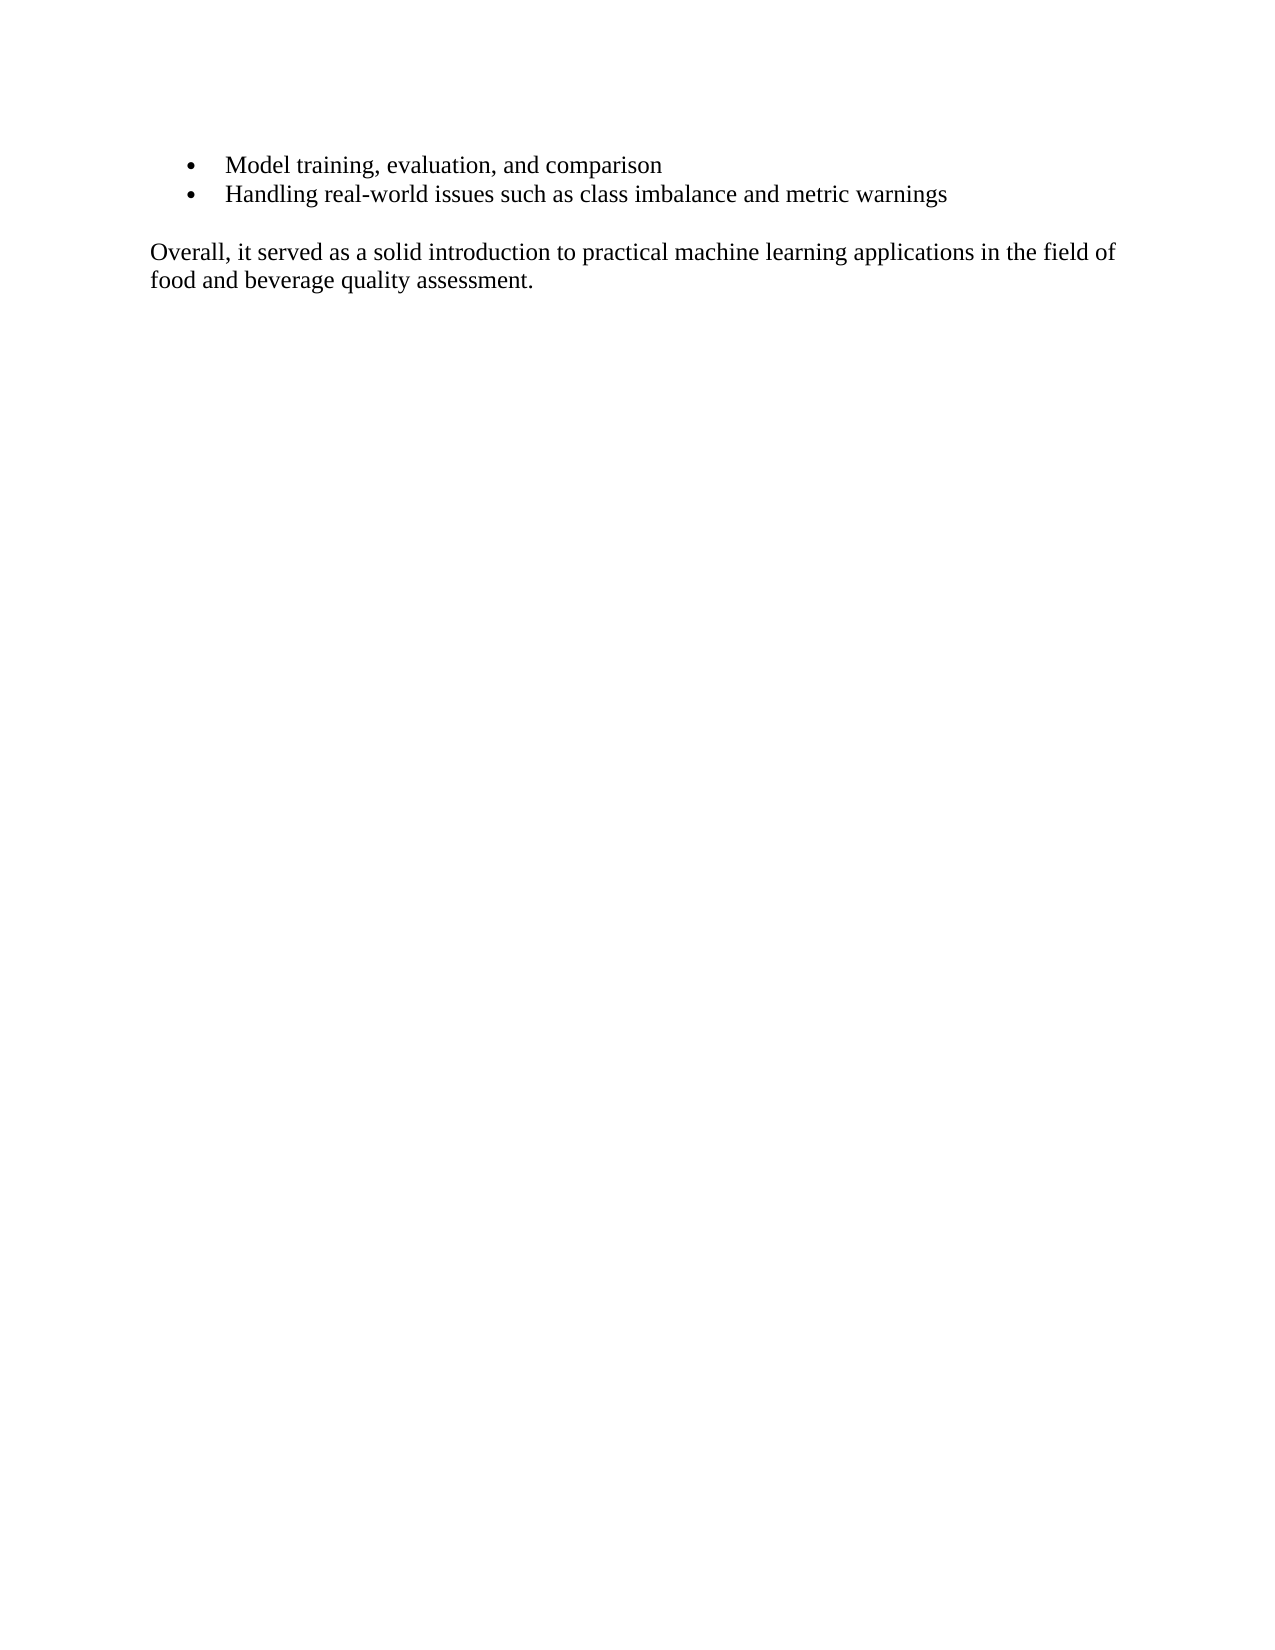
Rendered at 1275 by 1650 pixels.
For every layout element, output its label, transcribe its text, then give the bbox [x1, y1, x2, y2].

list Model training, evaluation, and comparison [187, 150, 1125, 179]
list Handling real-world issues such as class imbalance and metric warnings [187, 179, 1125, 207]
text Overall, it served as a solid introduction to practical machine learning applications in the field of food and beverage quality assessment. [150, 237, 1125, 294]
